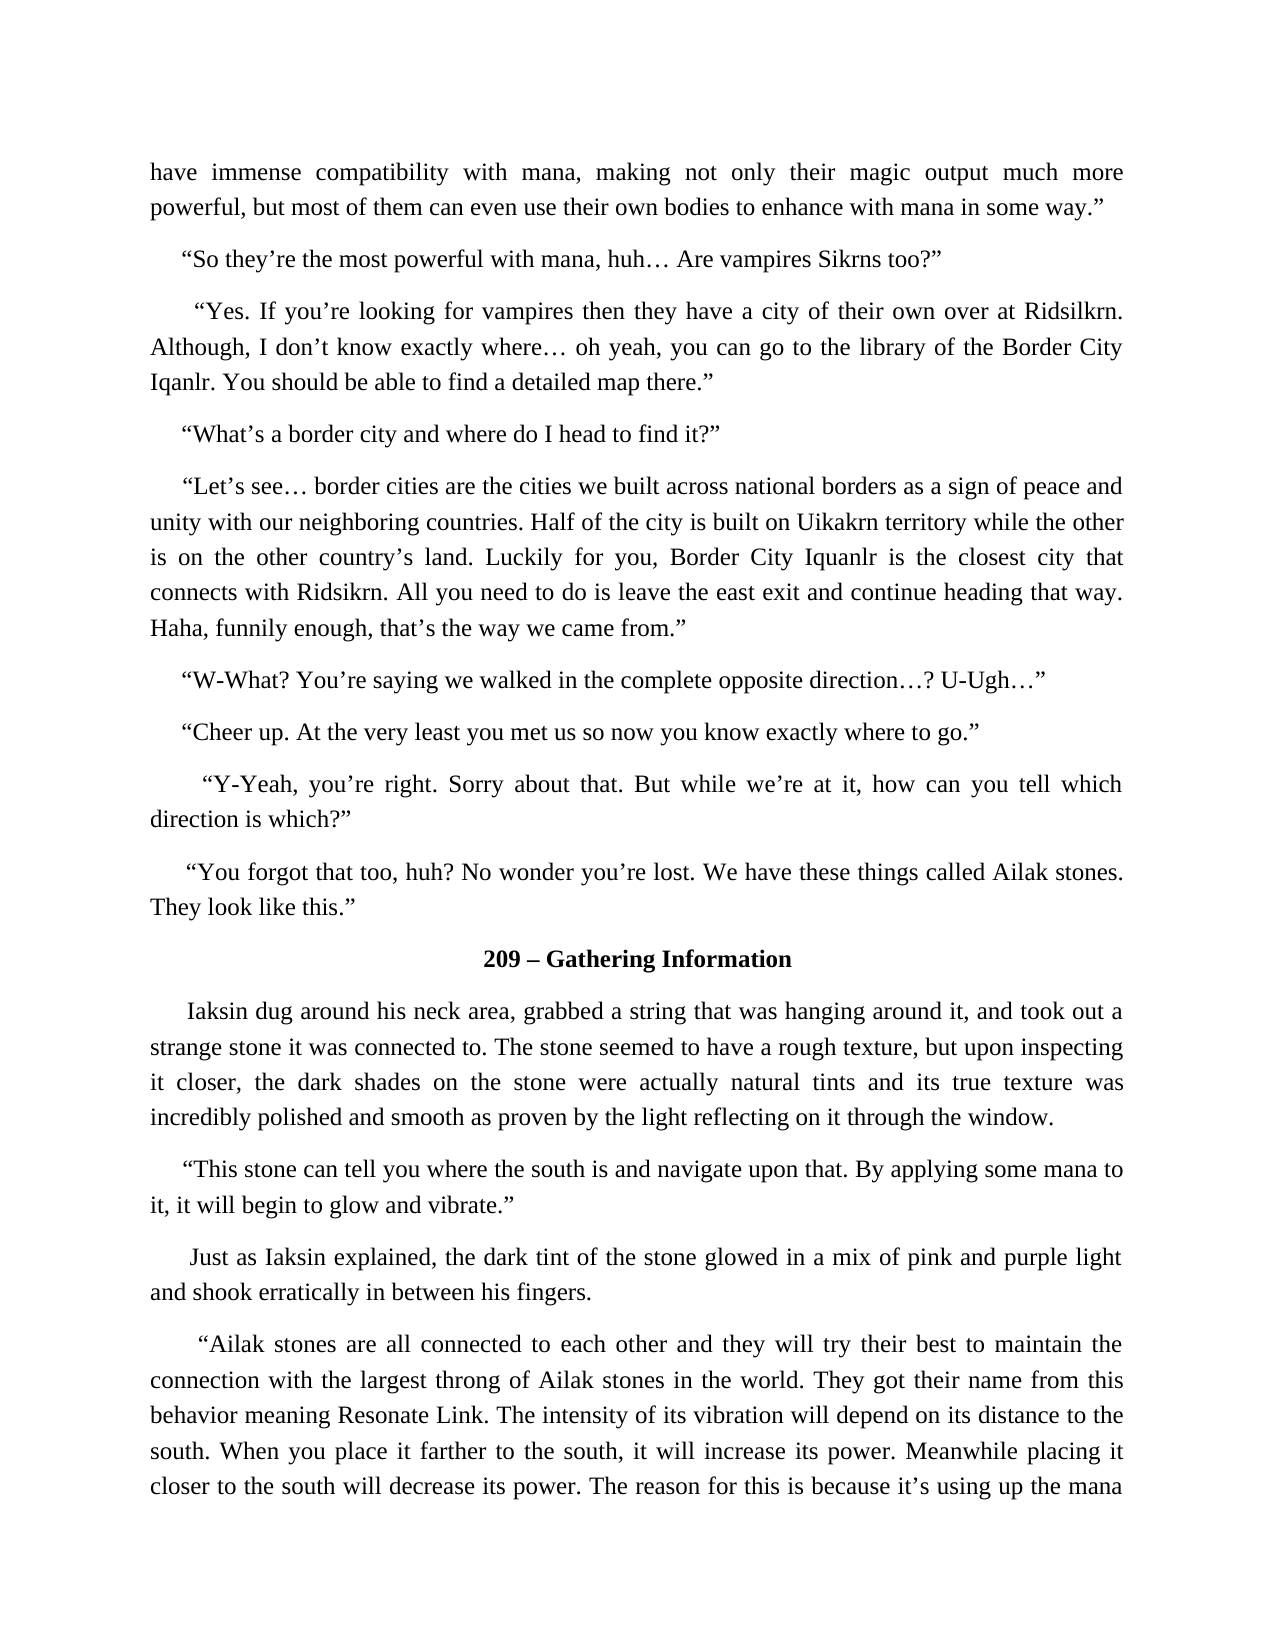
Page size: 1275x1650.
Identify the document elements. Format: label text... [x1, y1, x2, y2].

text “Cheer up. At the very least you met us so now you know exactly where to go.” [150, 710, 1125, 746]
text Iaksin dug around his neck area, grabbed a string that was hanging around it, and took out a strange stone it was connected to. The stone seemed to have a rough texture, but upon inspecting it closer, the dark shades on the stone were actually natural tints and its true texture was incredibly polished and smooth as proven by the light reflecting on it through the window. [150, 989, 1125, 1131]
text “So they’re the most powerful with mana, huh… Are vampires Sikrns too?” [150, 237, 1125, 273]
text “You forgot that too, huh? No wonder you’re lost. We have these things called Ailak stones. They look like this.” [150, 850, 1125, 921]
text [150, 150, 1125, 221]
text “Y-Yeah, you’re right. Sorry about that. But while we’re at it, how can you tell which direction is which?” [150, 762, 1125, 833]
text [150, 1323, 1125, 1500]
text 209 – Gathering Information [150, 937, 1125, 973]
text “W-What? You’re saying we walked in the complete opposite direction…? U-Ugh…” [150, 658, 1125, 694]
text “Yes. If you’re looking for vampires then they have a city of their own over at Ridsilkrn. Although, I don’t know exactly where… oh yeah, you can go to the library of the Border City Iqanlr. You should be able to find a detailed map there.” [150, 289, 1125, 396]
text “Let’s see… border cities are the cities we built across national borders as a sign of peace and unity with our neighboring countries. Half of the city is built on Uikakrn territory while the other is on the other country’s land. Luckily for you, Border City Iquanlr is the closest city that connects with Ridsikrn. All you need to do is leave the east exit and continue heading that way. Haha, funnily enough, that’s the way we came from.” [150, 464, 1125, 642]
text Just as Iaksin explained, the dark tint of the stone glowed in a mix of pink and purple light and shook erratically in between his fingers. [150, 1235, 1125, 1306]
text “What’s a border city and where do I head to find it?” [150, 412, 1125, 448]
text “This stone can tell you where the south is and navigate upon that. By applying some mana to it, it will begin to glow and vibrate.” [150, 1148, 1125, 1219]
